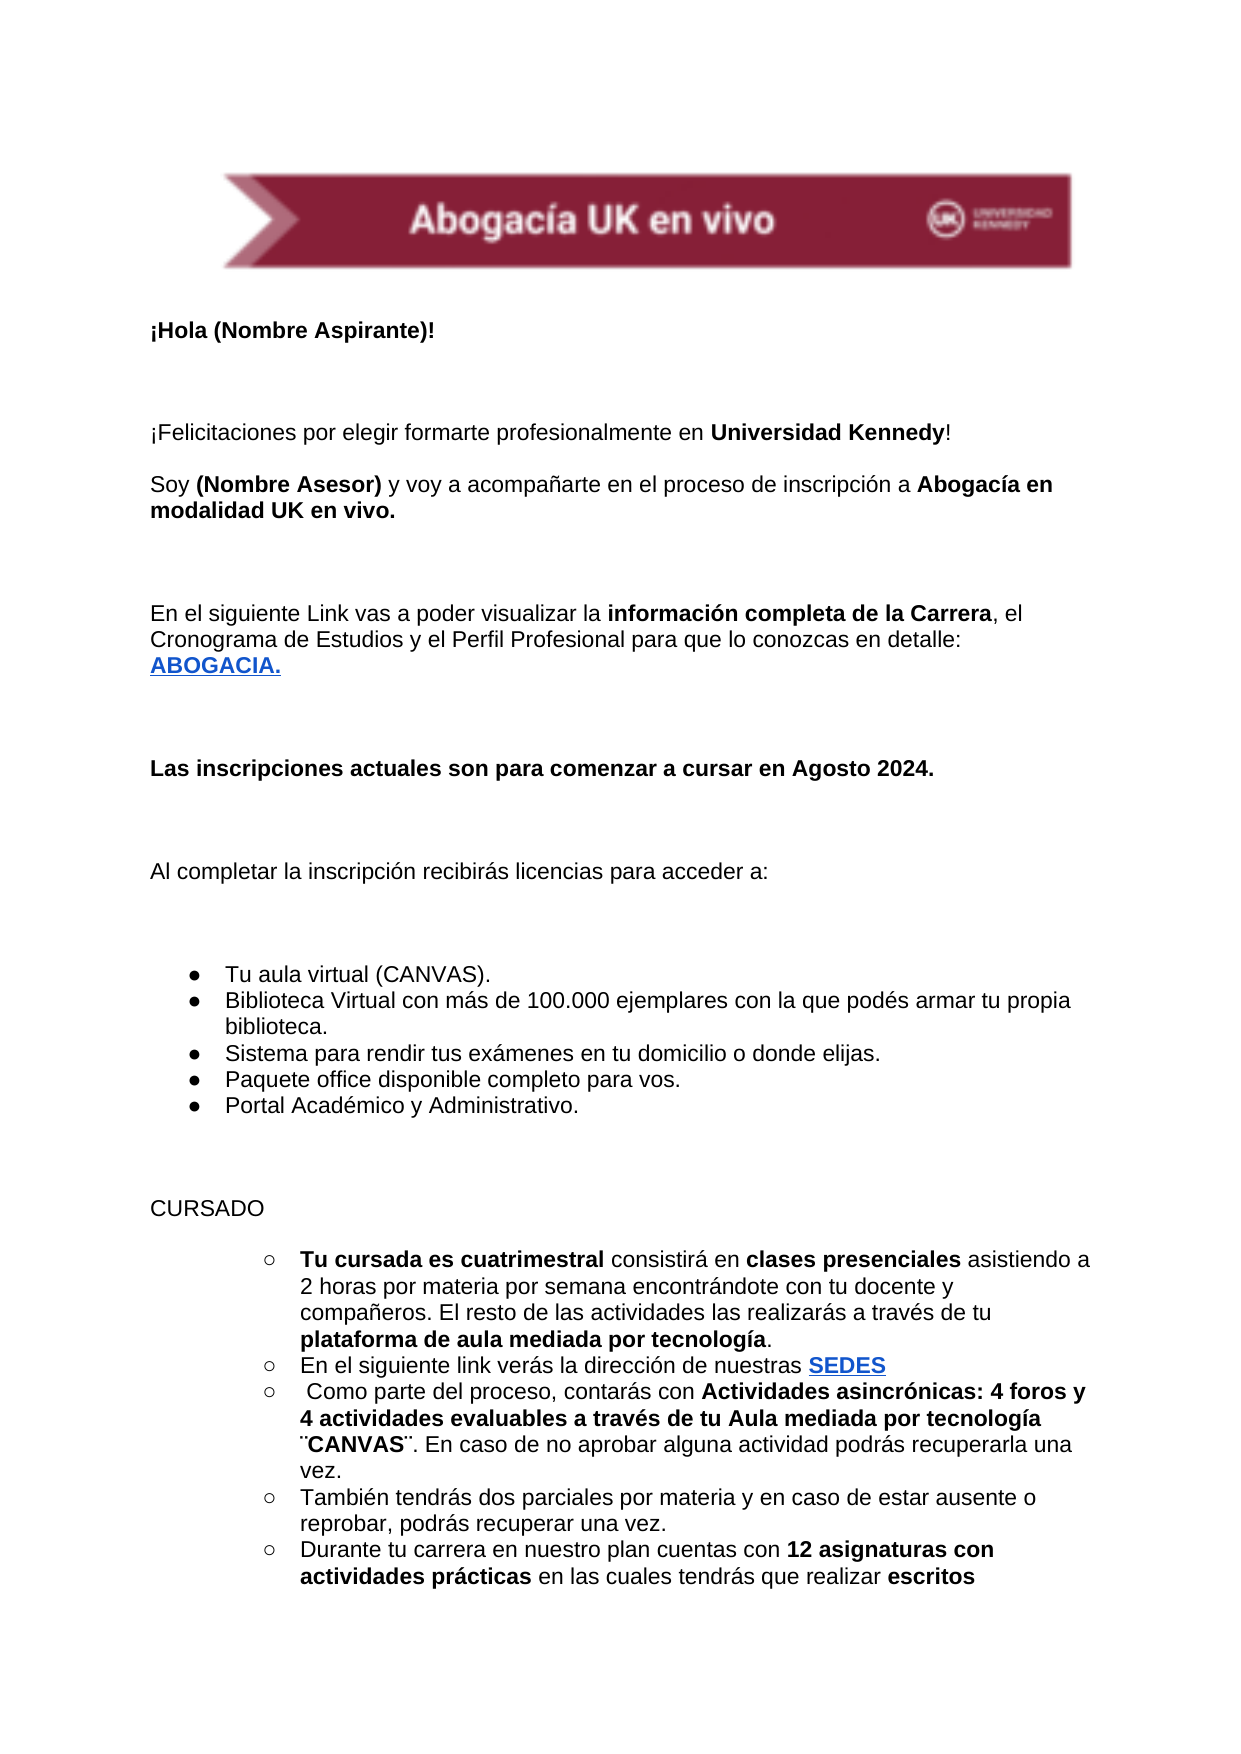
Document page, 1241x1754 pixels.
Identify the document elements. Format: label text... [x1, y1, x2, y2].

list Sistema para rendir tus exámenes en tu domicilio o donde elijas. [187, 1040, 1090, 1066]
text ¡Felicitaciones por elegir formarte profesionalmente en Universidad Kennedy! [150, 419, 1090, 446]
text En el siguiente Link vas a poder visualizar la información completa de la Carrera, el Cronograma de Estudios y el Perfil Profesional para que lo conozcas en detalle: ABOGACIA. [150, 600, 1090, 679]
list Biblioteca Virtual con más de 100.000 ejemplares con la que podés armar tu propia biblioteca. [187, 987, 1090, 1040]
text Soy (Nombre Asesor) y voy a acompañarte en el proceso de inscripción a Abogacía en modalidad UK en vivo. [150, 471, 1090, 523]
list Como parte del proceso, contarás con Actividades asincrónicas: 4 foros y 4 actividades evaluables a través de tu Aula mediada por tecnología ¨CANVAS¨. En caso de no aprobar alguna actividad podrás recuperarla una vez. [262, 1378, 1090, 1484]
list Paquete office disponible completo para vos. [187, 1066, 1090, 1092]
text Las inscripciones actuales son para comenzar a cursar en Agosto 2024. [150, 755, 1090, 782]
list En el siguiente link verás la dirección de nuestras SEDES [262, 1352, 1090, 1378]
list Tu cursada es cuatrimestral consistirá en clases presenciales asistiendo a 2 horas por materia por semana encontrándote con tu docente y compañeros. El resto de las actividades las realizarás a través de tu plataforma de aula mediada por tecnología. [262, 1246, 1090, 1352]
text ¡Hola (Nombre Aspirante)! [150, 317, 1090, 343]
list Tu aula virtual (CANVAS). [187, 961, 1090, 987]
text Al completar la inscripción recibirás licencias para acceder a: [150, 858, 1090, 884]
text CURSADO [150, 1195, 1090, 1221]
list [262, 1536, 1090, 1589]
list También tendrás dos parciales por materia y en caso de estar ausente o reprobar, podrás recuperar una vez. [262, 1484, 1090, 1536]
list Portal Académico y Administrativo. [187, 1092, 1090, 1119]
picture [150, 150, 1091, 292]
